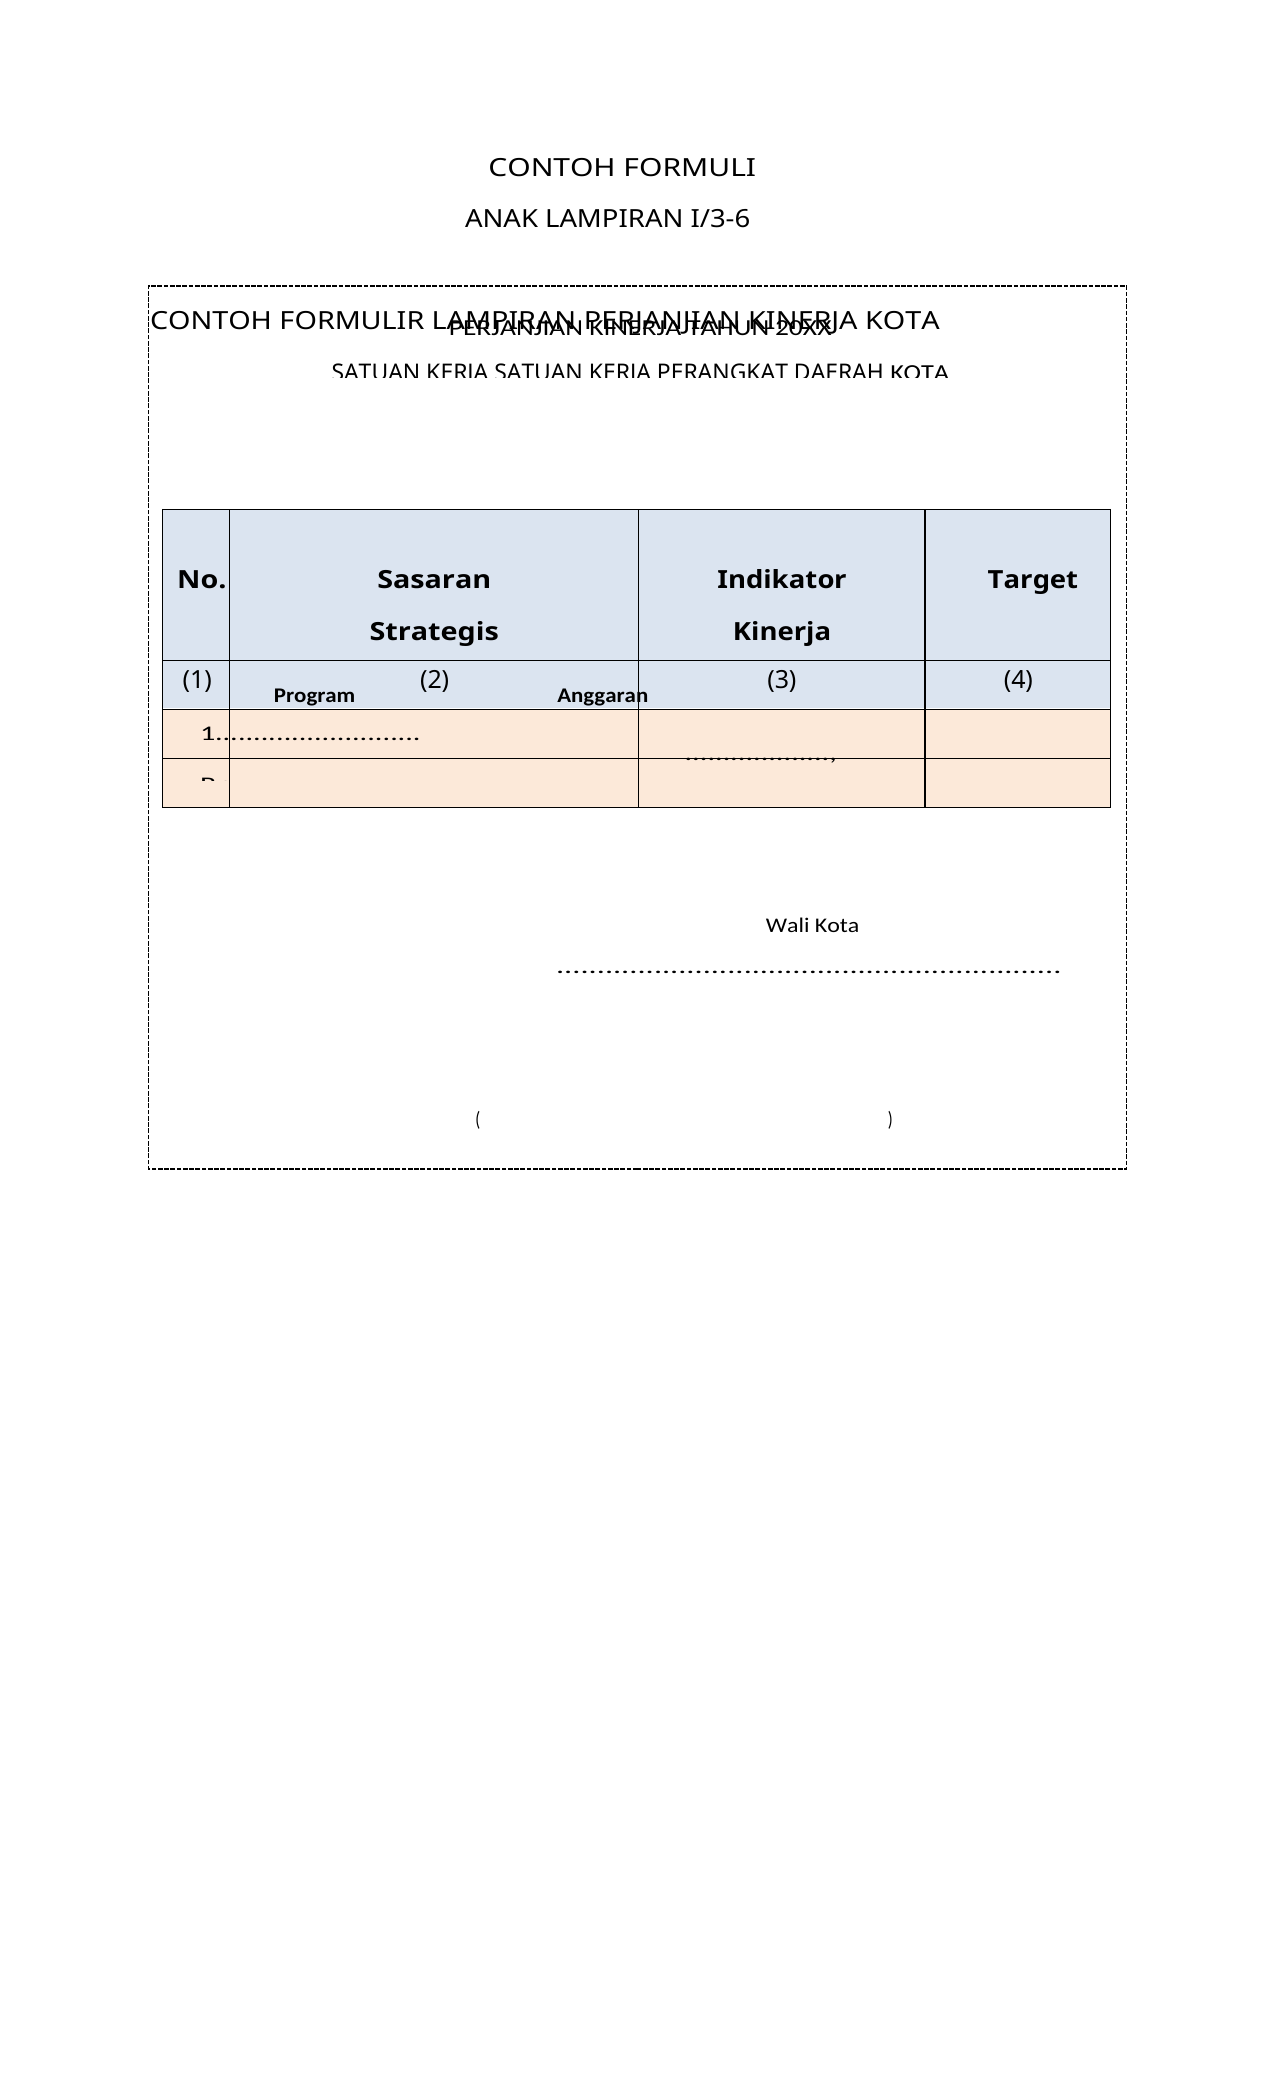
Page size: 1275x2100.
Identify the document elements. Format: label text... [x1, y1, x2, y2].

table_header Indikator Kinerja [639, 510, 924, 660]
table_cell [926, 710, 1110, 758]
table_cell (4) [926, 661, 1110, 708]
table_cell [163, 759, 229, 807]
table_cell (1) [163, 661, 229, 708]
table_cell (2) [230, 661, 638, 708]
table_cell [926, 759, 1110, 807]
table_cell [163, 710, 229, 758]
table_header Sasaran Strategis [230, 510, 638, 660]
table_cell [639, 710, 924, 758]
text CONTOH FORMULIR LAMPIRAN PERJANJIAN KINERJA KOTA [150, 303, 1106, 337]
text ANAK LAMPIRAN I/3-6 [150, 201, 1065, 235]
table_cell [639, 759, 924, 807]
table_cell [230, 759, 638, 807]
table_header No. [163, 510, 229, 660]
text CONTOH FORMULI [150, 150, 1094, 184]
table_header Target [926, 510, 1110, 660]
table_cell [230, 710, 638, 758]
table_cell (3) [639, 661, 924, 708]
